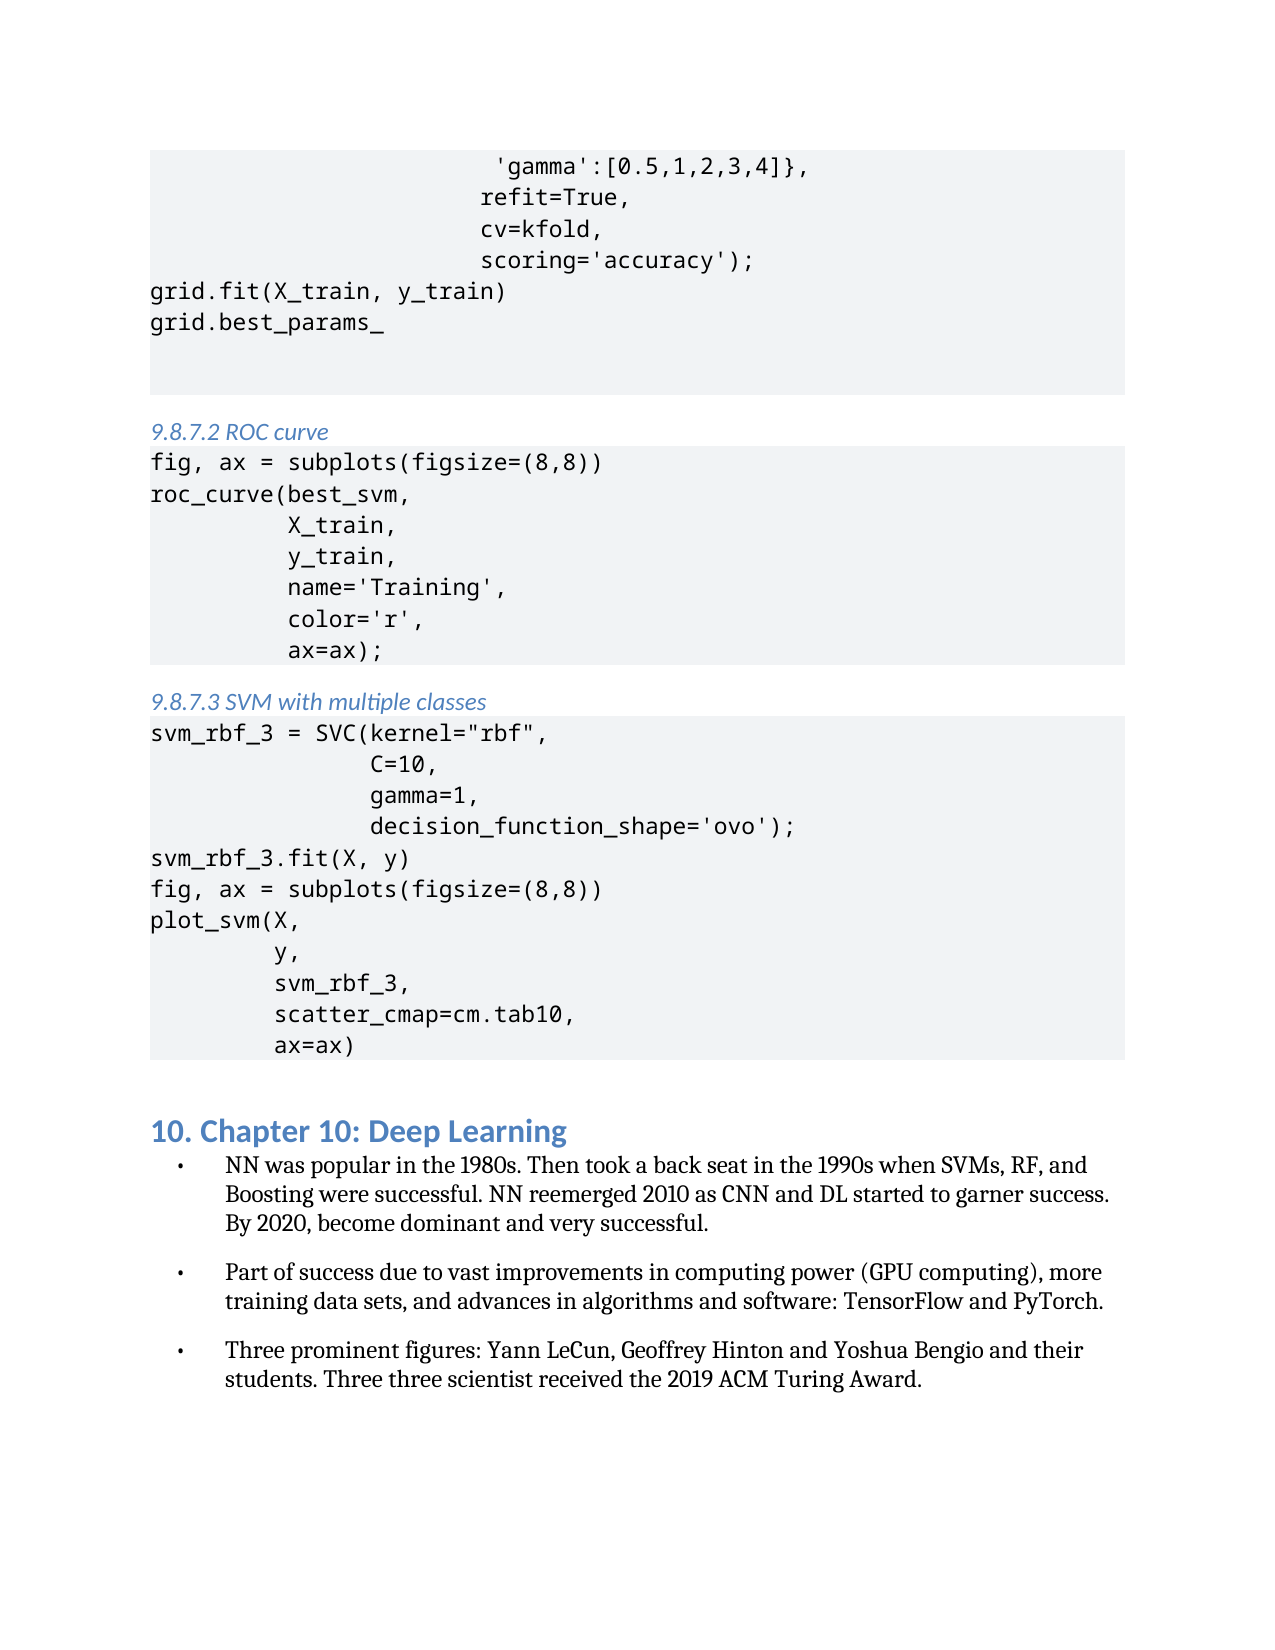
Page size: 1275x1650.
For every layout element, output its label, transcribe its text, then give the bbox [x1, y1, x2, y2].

text fig, ax = subplots(figsize=(8,8)) roc_curve(best_svm, X_train, y_train, name='Training', color='r', ax=ax); [150, 446, 1125, 665]
list Three prominent figures: Yann LeCun, Geoffrey Hinton and Yoshua Bengio and their students. Three three scientist received the 2019 ACM Turing Award. [175, 1336, 1125, 1394]
subtitle 10. Chapter 10: Deep Learning [150, 1110, 1125, 1151]
subtitle 9.8.7.2 ROC curve [150, 416, 1125, 446]
text svm_rbf_3 = SVC(kernel="rbf", C=10, gamma=1, decision_function_shape='ovo'); svm_rbf_3.fit(X, y) fig, ax = subplots(figsize=(8,8)) plot_svm(X, y, svm_rbf_3, scatter_cmap=cm.tab10, ax=ax) [150, 716, 1125, 1060]
subtitle 9.8.7.3 SVM with multiple classes [150, 686, 1125, 716]
